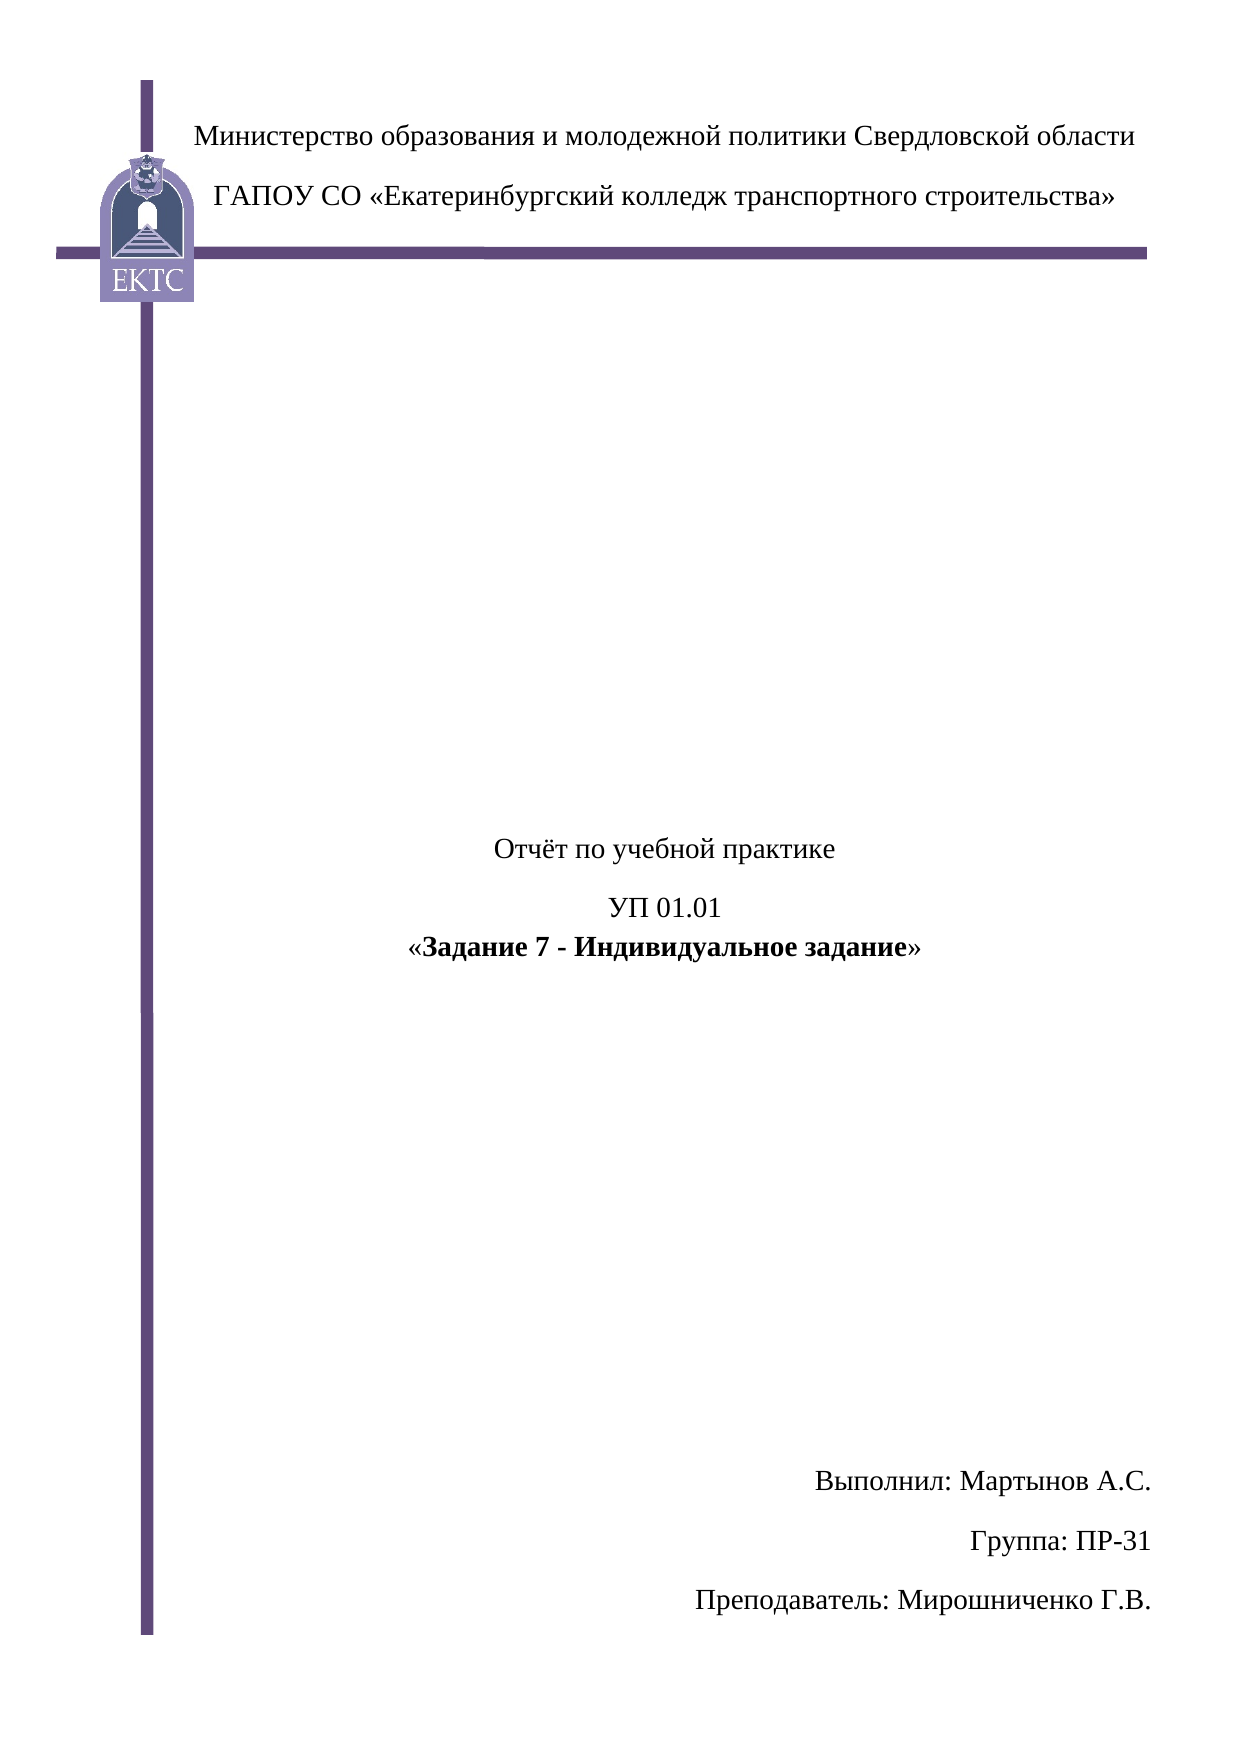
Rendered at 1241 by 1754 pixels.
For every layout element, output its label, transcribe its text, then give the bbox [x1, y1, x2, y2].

text УП 01.01 «Задание 7 - Индивидуальное задание» [177, 890, 1152, 962]
text Выполнил: Мартынов А.С. [177, 1463, 1152, 1497]
text ГАПОУ СО «Екатеринбургский колледж транспортного строительства» [194, 178, 1152, 211]
text Отчёт по учебной практике [177, 831, 1152, 864]
picture [100, 152, 194, 302]
text Преподаватель: Мирошниченко Г.В. [177, 1582, 1152, 1616]
text Группа: ПР-31 [177, 1523, 1152, 1556]
text Министерство образования и молодежной политики Свердловской области [177, 118, 1152, 152]
